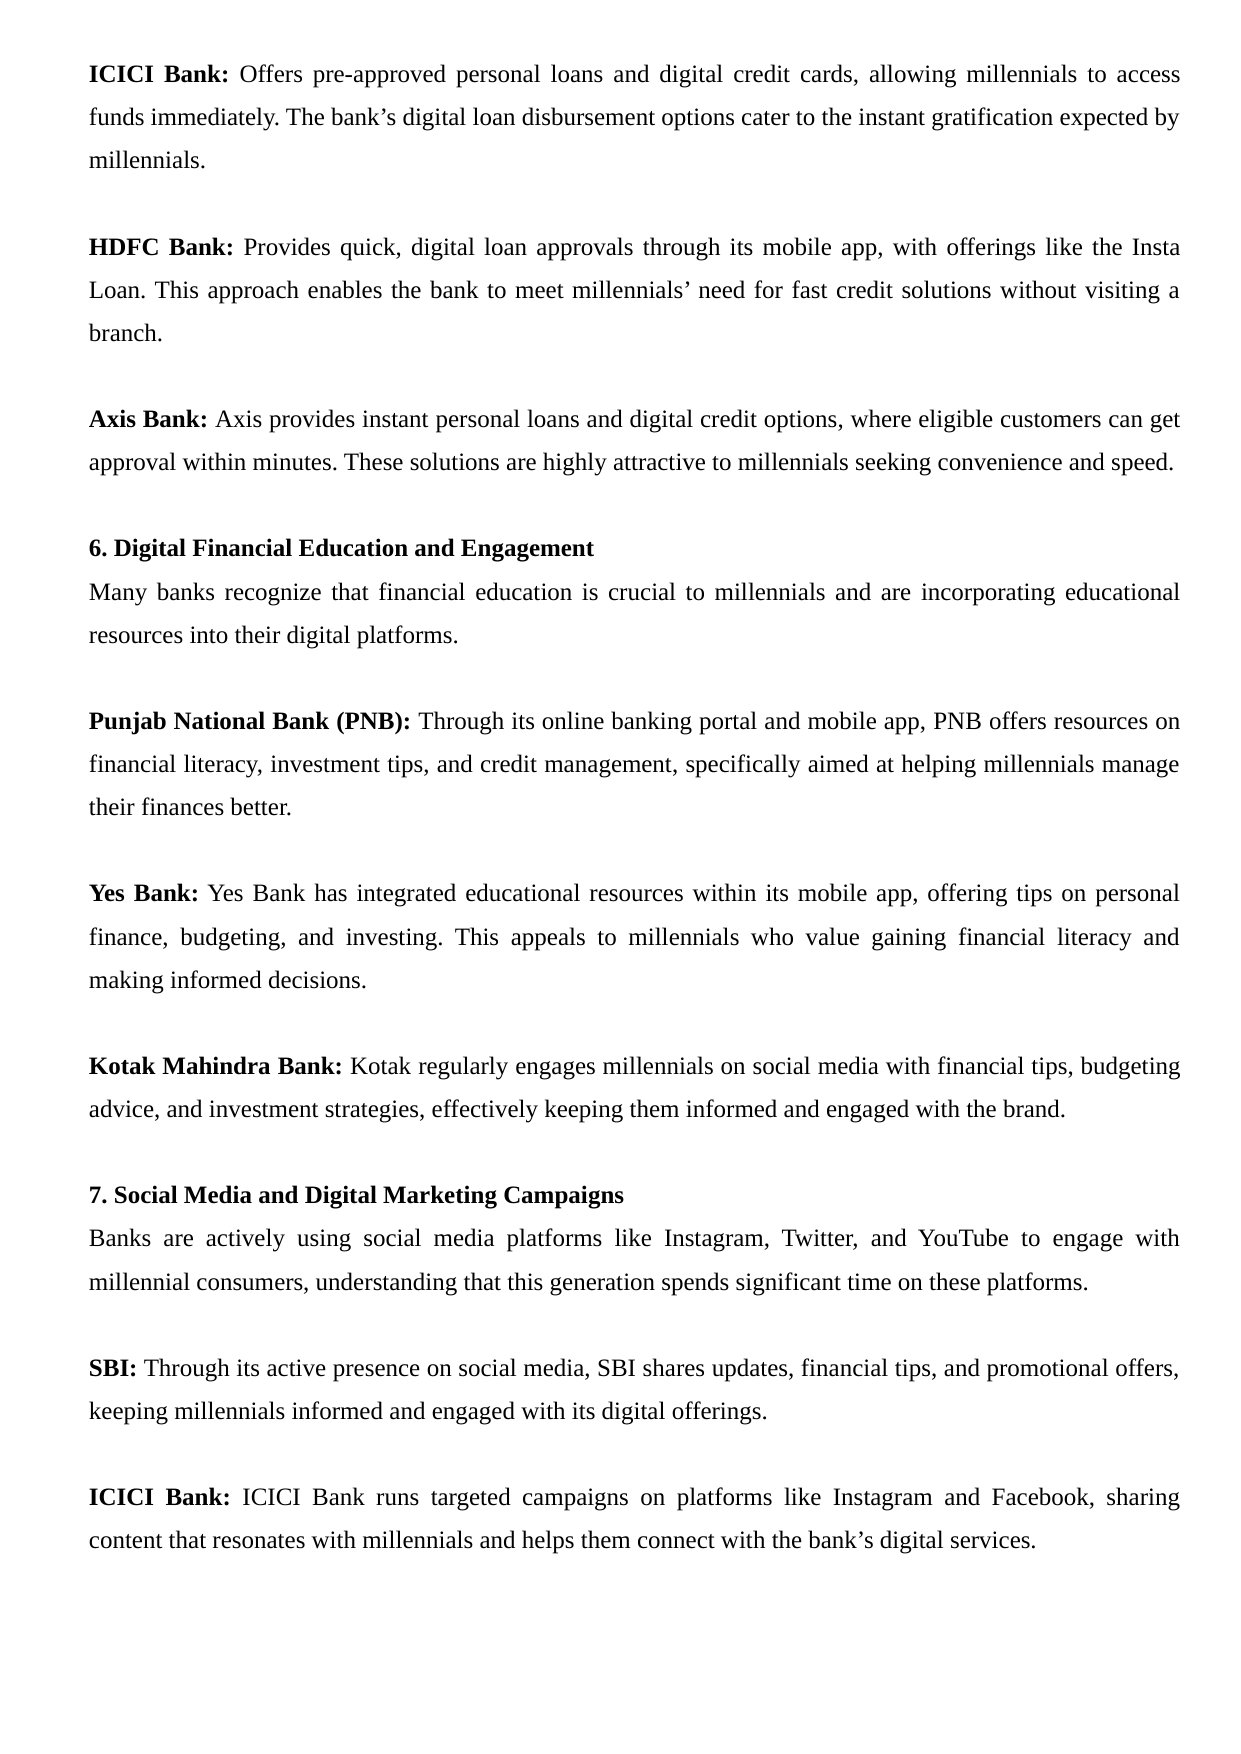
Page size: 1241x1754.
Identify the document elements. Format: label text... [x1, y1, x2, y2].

text Punjab National Bank (PNB): Through its online banking portal and mobile app, PNB offers resources on financial literacy, investment tips, and credit management, specifically aimed at helping millennials manage their finances better. [89, 706, 1181, 821]
text Kotak Mahindra Bank: Kotak regularly engages millennials on social media with financial tips, budgeting advice, and investment strategies, effectively keeping them informed and engaged with the brand. [89, 1051, 1181, 1123]
text 6. Digital Financial Education and Engagement [89, 533, 1181, 562]
text ICICI Bank: ICICI Bank runs targeted campaigns on platforms like Instagram and Facebook, sharing content that resonates with millennials and helps them connect with the bank’s digital services. [89, 1482, 1181, 1554]
text HDFC Bank: Provides quick, digital loan approvals through its mobile app, with offerings like the Insta Loan. This approach enables the bank to meet millennials’ need for fast credit solutions without visiting a branch. [89, 232, 1181, 347]
text Axis Bank: Axis provides instant personal loans and digital credit options, where eligible customers can get approval within minutes. These solutions are highly attractive to millennials seeking convenience and speed. [89, 404, 1181, 476]
text ICICI Bank: Offers pre-approved personal loans and digital credit cards, allowing millennials to access funds immediately. The bank’s digital loan disbursement options cater to the instant gratification expected by millennials. [89, 59, 1181, 174]
text Yes Bank: Yes Bank has integrated educational resources within its mobile app, offering tips on personal finance, budgeting, and investing. This appeals to millennials who value gaining financial literacy and making informed decisions. [89, 878, 1181, 993]
text Many banks recognize that financial education is crucial to millennials and are incorporating educational resources into their digital platforms. [89, 577, 1181, 648]
text 7. Social Media and Digital Marketing Campaigns [89, 1180, 1181, 1209]
text SBI: Through its active presence on social media, SBI shares updates, financial tips, and promotional offers, keeping millennials informed and engaged with its digital offerings. [89, 1353, 1181, 1425]
text Banks are actively using social media platforms like Instagram, Twitter, and YouTube to engage with millennial consumers, understanding that this generation spends significant time on these platforms. [89, 1223, 1181, 1295]
